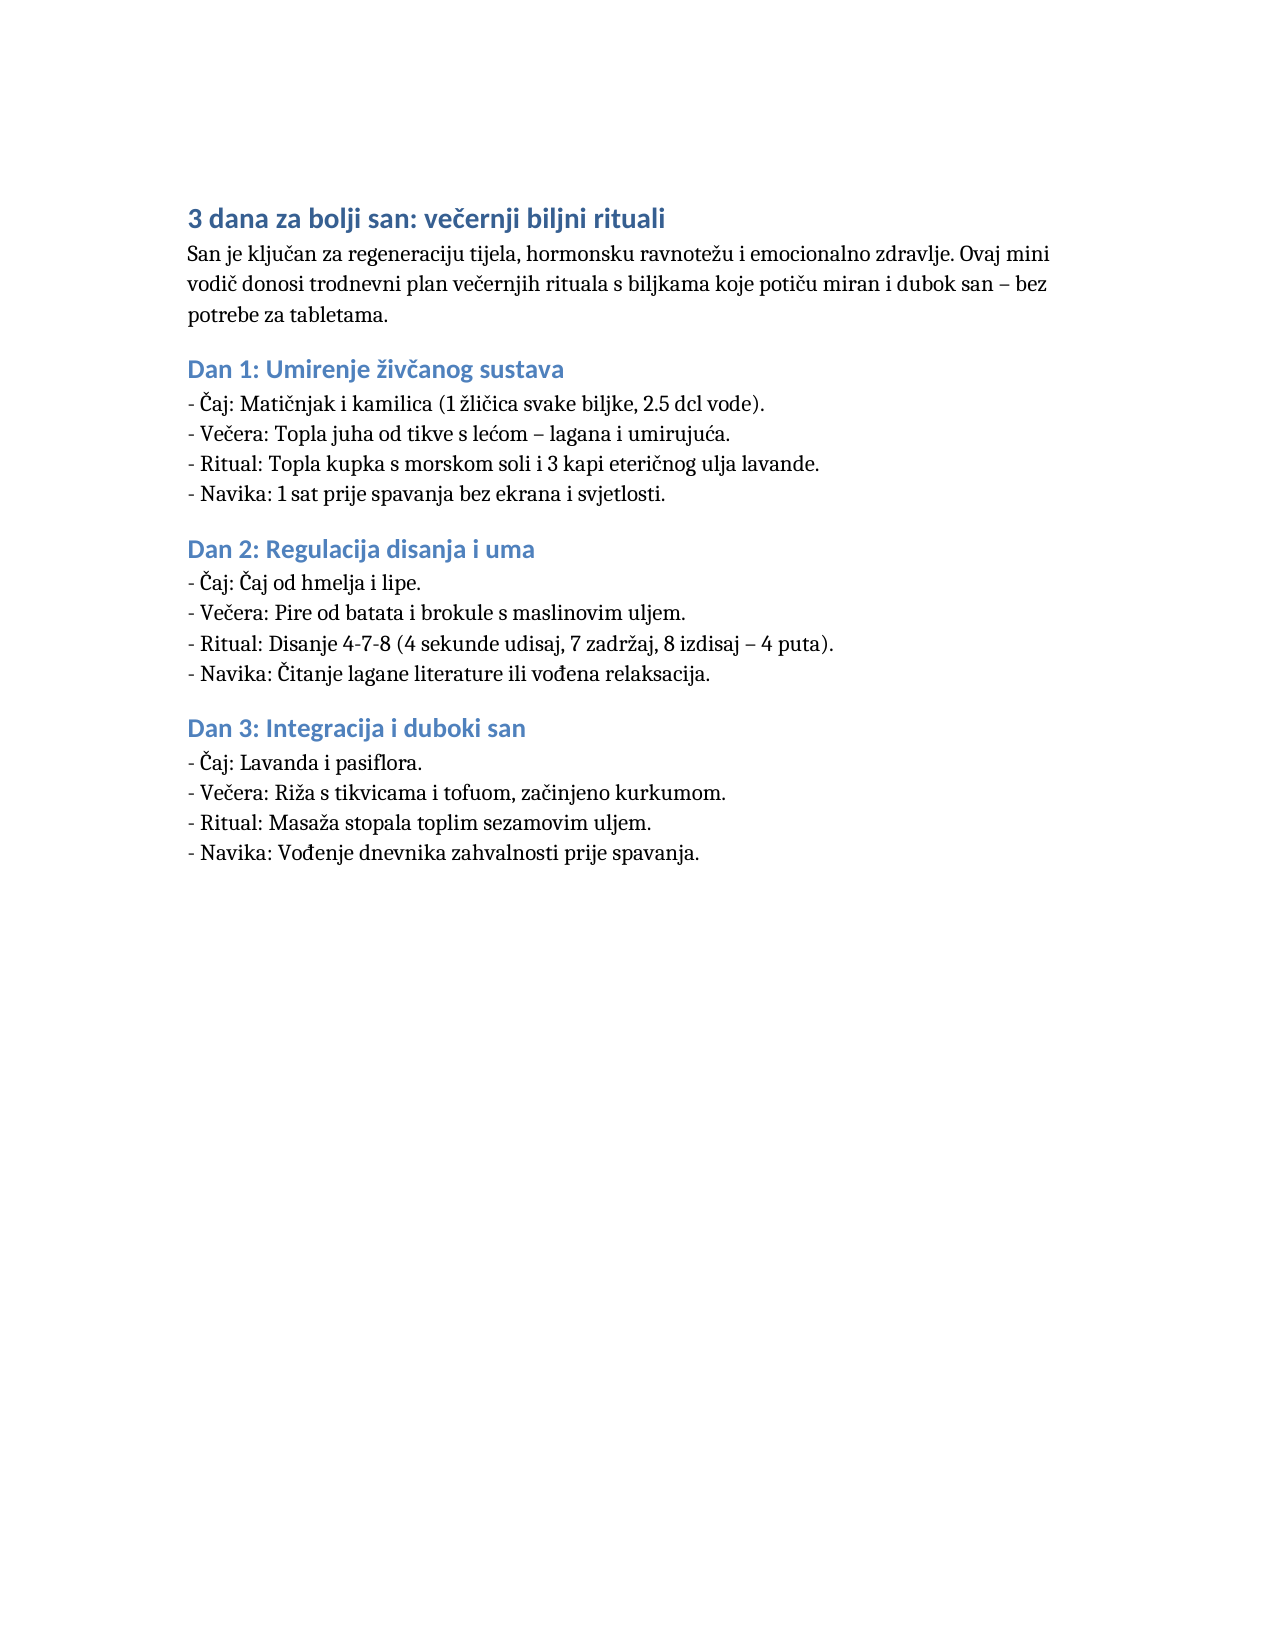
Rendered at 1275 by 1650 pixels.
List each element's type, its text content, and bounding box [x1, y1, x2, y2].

text - Čaj: Matičnjak i kamilica (1 žličica svake biljke, 2.5 dcl vode). - Večera: Topla juha od tikve s lećom – lagana i umirujuća. - Ritual: Topla kupka s morskom soli i 3 kapi eteričnog ulja lavande. - Navika: 1 sat prije spavanja bez ekrana i svjetlosti. [187, 390, 1087, 507]
subtitle 3 dana za bolji san: večernji biljni rituali [187, 200, 1087, 236]
text - Čaj: Čaj od hmelja i lipe. - Večera: Pire od batata i brokule s maslinovim uljem. - Ritual: Disanje 4-7-8 (4 sekunde udisaj, 7 zadržaj, 8 izdisaj – 4 puta). - Navika: Čitanje lagane literature ili vođena relaksacija. [187, 570, 1087, 687]
subtitle Dan 1: Umirenje živčanog sustava [187, 352, 1087, 385]
subtitle Dan 2: Regulacija disanja i uma [187, 532, 1087, 565]
subtitle Dan 3: Integracija i duboki san [187, 712, 1087, 744]
text - Čaj: Lavanda i pasiflora. - Večera: Riža s tikvicama i tofuom, začinjeno kurkumom. - Ritual: Masaža stopala toplim sezamovim uljem. - Navika: Vođenje dnevnika zahvalnosti prije spavanja. [187, 749, 1087, 866]
text San je ključan za regeneraciju tijela, hormonsku ravnotežu i emocionalno zdravlje. Ovaj mini vodič donosi trodnevni plan večernjih rituala s biljkama koje potiču miran i dubok san – bez potrebe za tabletama. [187, 241, 1087, 328]
